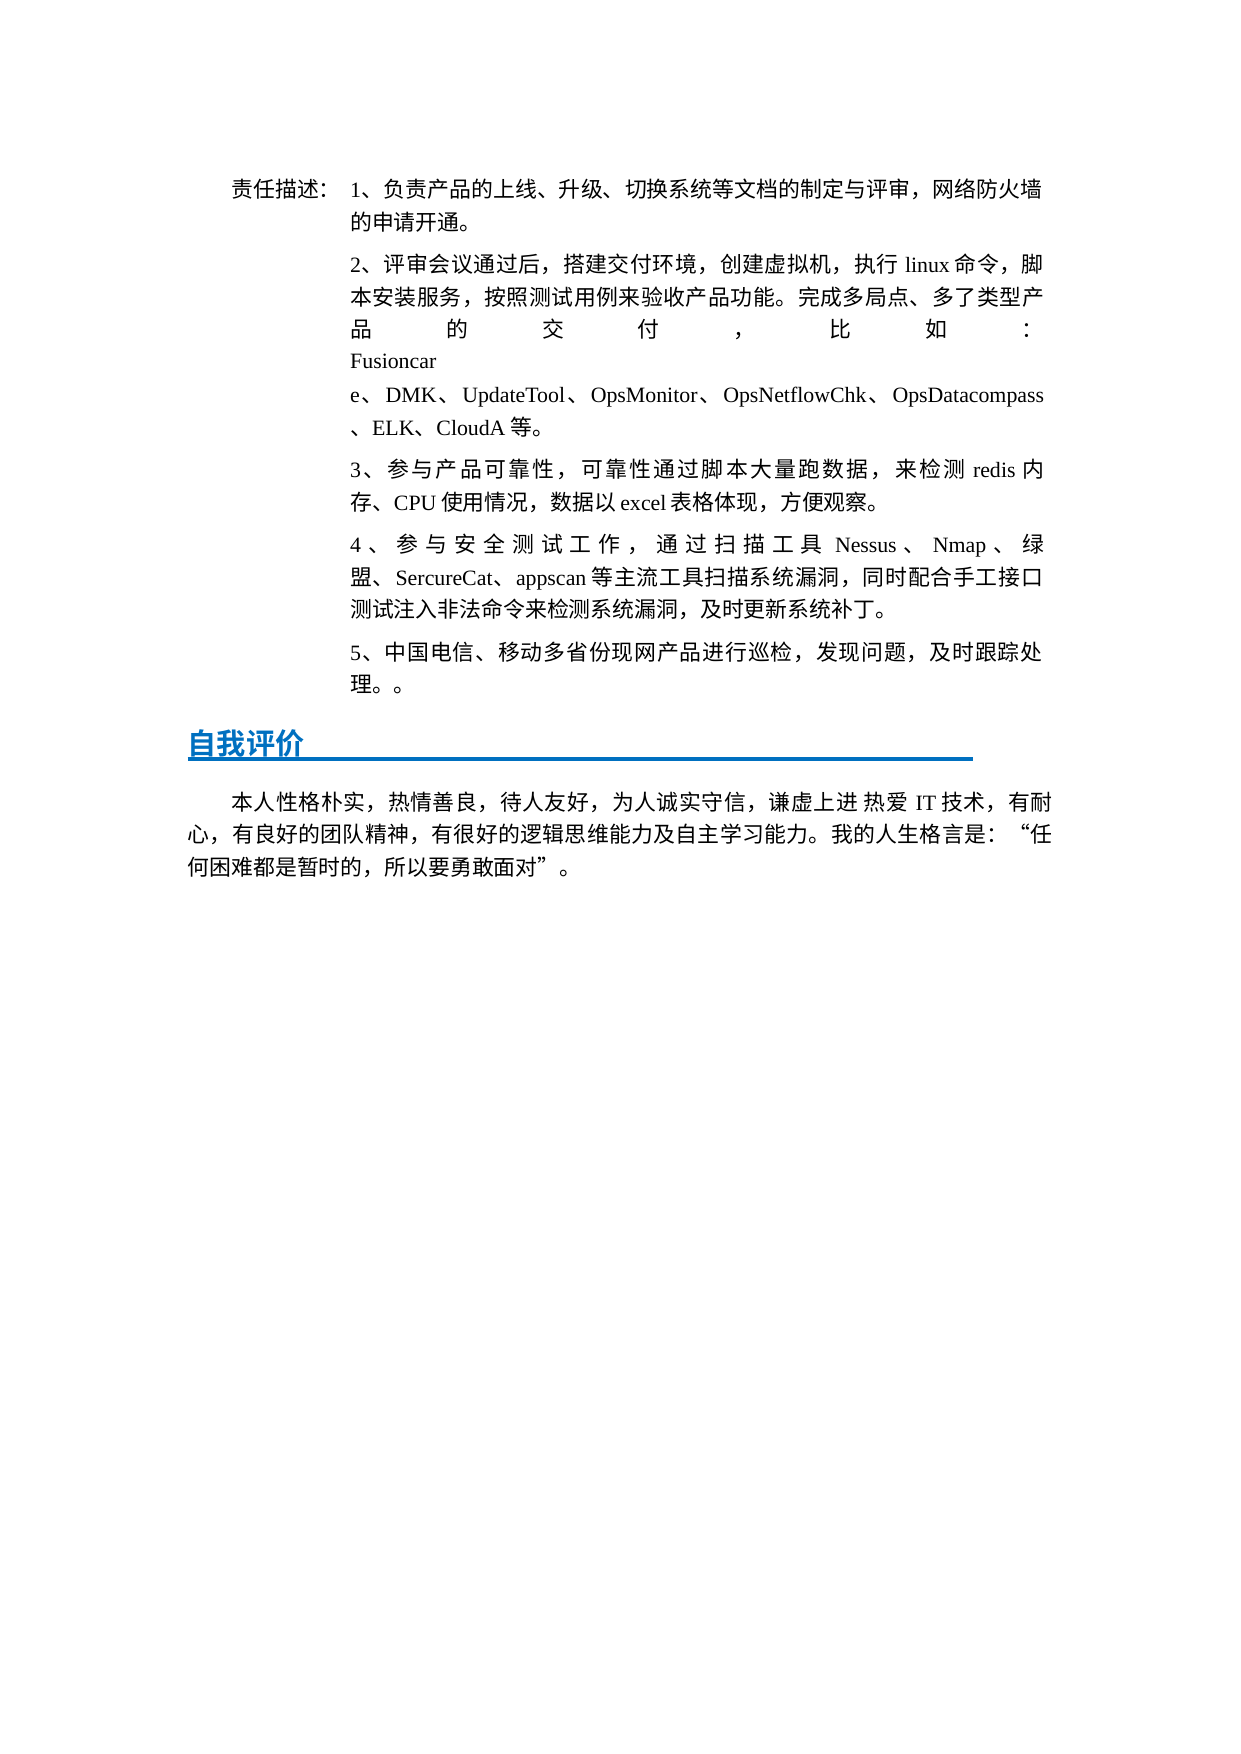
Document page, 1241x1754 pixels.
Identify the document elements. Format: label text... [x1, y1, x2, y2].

text 本人性格朴实，热情善良，待人友好，为人诚实守信，谦虚上进 热爱IT技术，有耐心，有良好的团队精神，有很好的逻辑思维能力及自主学习能力。我的人生格言是：“任何困难都是暂时的，所以要勇敢面对”。 [187, 784, 1053, 882]
text 自我评价 [187, 709, 1053, 774]
table_cell 责任描述： [188, 162, 350, 699]
table_cell 1、负责产品的上线、升级、切换系统等文档的制定与评审，网络防火墙的申请开通。 2、评审会议通过后，搭建交付环境，创建虚拟机，执行linux命令，脚本安装服务，按照测试用例来验收产品功能。完成多局点、多了类型产品的交付，比如：Fusioncare、DMK、UpdateTool、OpsMonitor、OpsNetflowChk、OpsDatacompass、ELK、CloudA等。 3、参与产品可靠性，可靠性通过脚本大量跑数据，来检测redis内存、CPU使用情况，数据以excel表格体现，方便观察。 4、参与安全测试工作，通过扫描工具Nessus、Nmap、绿盟、SercureCat、appscan等主流工具扫描系统漏洞，同时配合手工接口测试注入非法命令来检测系统漏洞，及时更新系统补丁。 5、中国电信、移动多省份现网产品进行巡检，发现问题，及时跟踪处理。。 [350, 162, 1044, 699]
